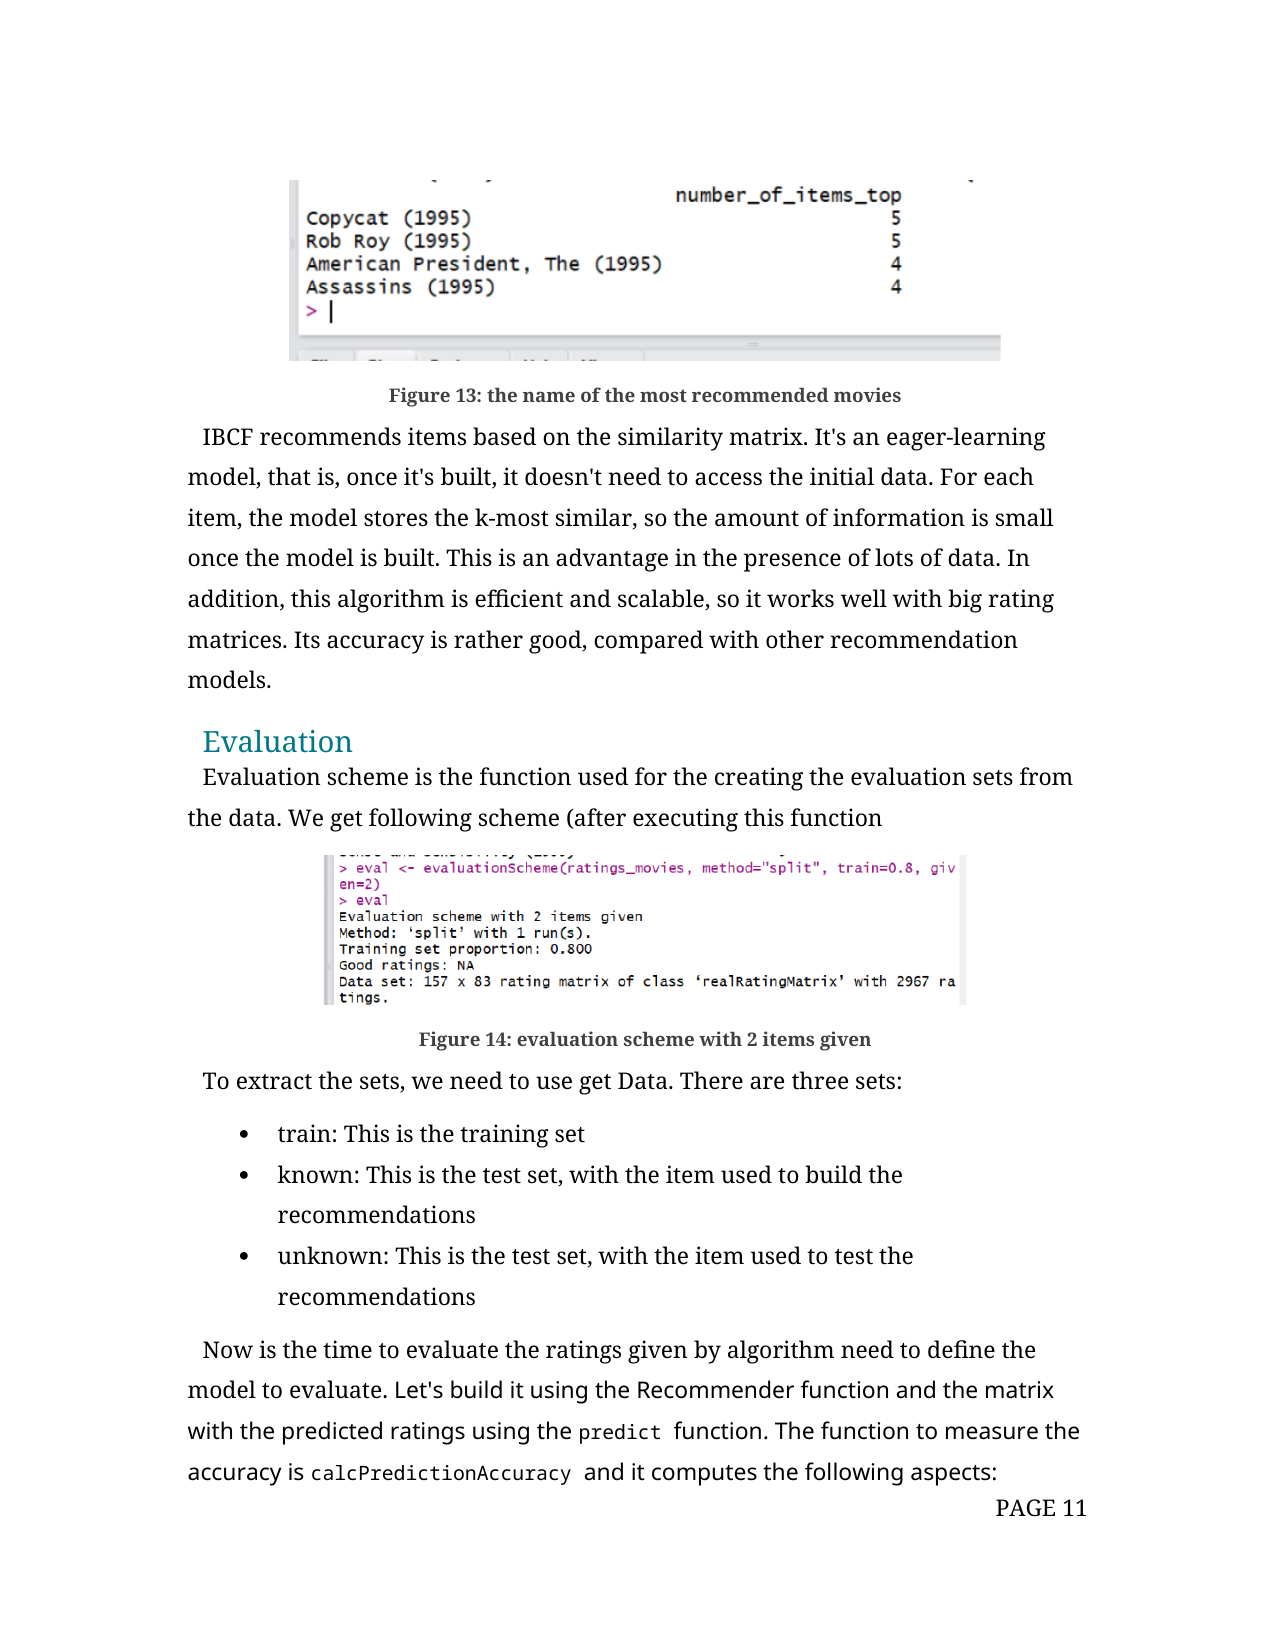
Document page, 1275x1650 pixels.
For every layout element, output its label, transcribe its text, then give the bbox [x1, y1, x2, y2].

text IBCF recommends items based on the similarity matrix. It's an eager-learning model, that is, once it's built, it doesn't need to access the initial data. For each item, the model stores the k-most similar, so the amount of information is small once the model is built. This is an advantage in the presence of lots of data. In addition, this algorithm is efficient and scalable, so it works well with big rating matrices. Its accuracy is rather good, compared with other recommendation models. [187, 420, 1087, 695]
subtitle Evaluation [187, 721, 1087, 761]
text To extract the sets, we need to use get Data. There are three sets: [187, 1065, 1087, 1096]
text Evaluation scheme is the function used for the creating the evaluation sets from the data. We get following scheme (after executing this function [187, 761, 1087, 833]
list train: This is the training set [240, 1118, 1087, 1149]
list unknown: This is the test set, with the item used to test the recommendations [240, 1240, 1087, 1312]
list known: This is the test set, with the item used to build the recommendations [240, 1158, 1087, 1230]
picture [323, 855, 967, 1005]
text Now is the time to evaluate the ratings given by algorithm need to define the model to evaluate. Let's build it using the Recommender function and the matrix with the predicted ratings using the predict function. The function to measure the accuracy is calcPredictionAccuracy and it computes the following aspects: [187, 1333, 1087, 1487]
picture [289, 180, 1001, 361]
